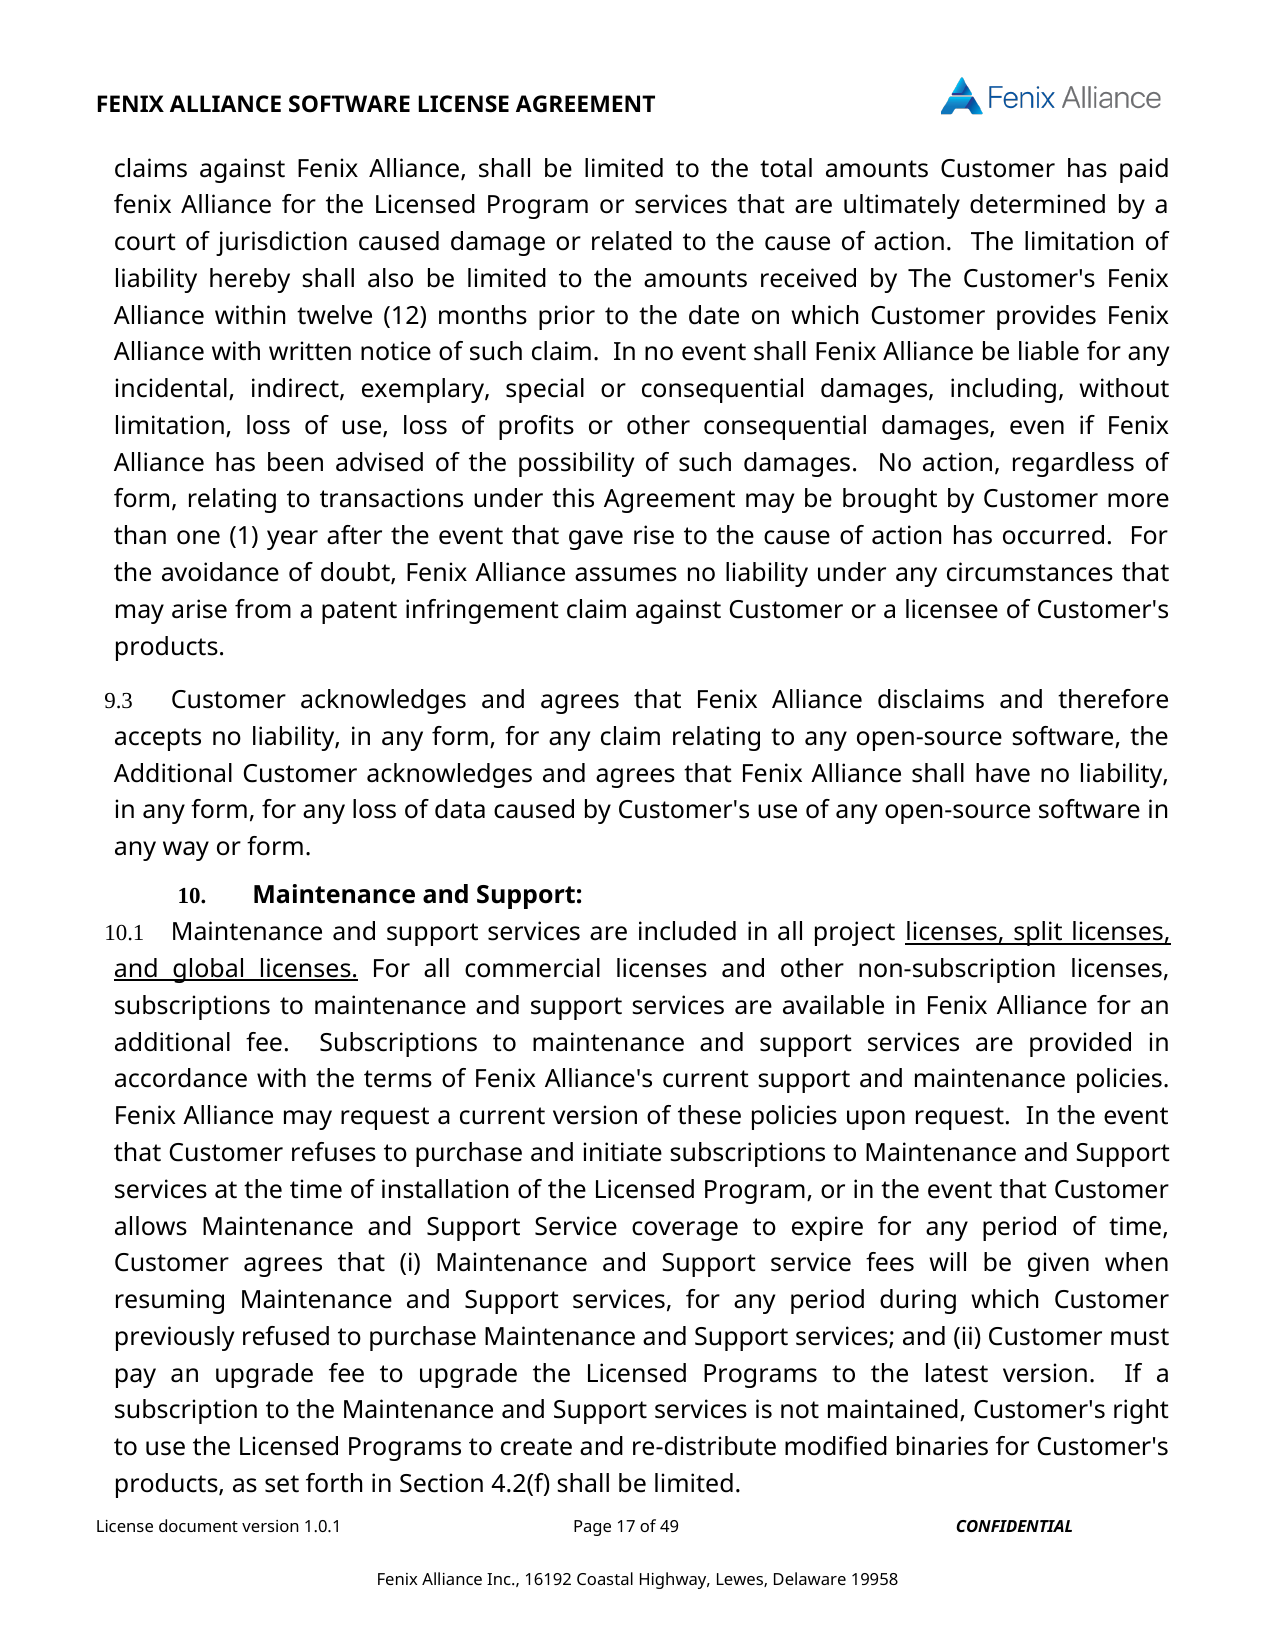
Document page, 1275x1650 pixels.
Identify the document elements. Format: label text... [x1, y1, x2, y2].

list Customer acknowledges and agrees that Fenix Alliance disclaims and therefore accepts no liability, in any form, for any claim relating to any open-source software, the Additional Customer acknowledges and agrees that Fenix Alliance shall have no liability, in any form, for any loss of data caused by Customer's use of any open-source software in any way or form. [104, 682, 1171, 863]
subtitle Maintenance and Support: [177, 877, 1170, 911]
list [104, 150, 1171, 662]
picture [941, 77, 1161, 115]
list Maintenance and support services are included in all project licenses, split licenses, and global licenses. For all commercial licenses and other non-subscription licenses, subscriptions to maintenance and support services are available in Fenix Alliance for an additional fee. Subscriptions to maintenance and support services are provided in accordance with the terms of Fenix Alliance's current support and maintenance policies. Fenix Alliance may request a current version of these policies upon request. In the event that Customer refuses to purchase and initiate subscriptions to Maintenance and Support services at the time of installation of the Licensed Program, or in the event that Customer allows Maintenance and Support Service coverage to expire for any period of time, Customer agrees that (i) Maintenance and Support service fees will be given when resuming Maintenance and Support services, for any period during which Customer previously refused to purchase Maintenance and Support services; and (ii) Customer must pay an upgrade fee to upgrade the Licensed Programs to the latest version. If a subscription to the Maintenance and Support services is not maintained, Customer's right to use the Licensed Programs to create and re-distribute modified binaries for Customer's products, as set forth in Section 4.2(f) shall be limited. [104, 914, 1171, 1499]
